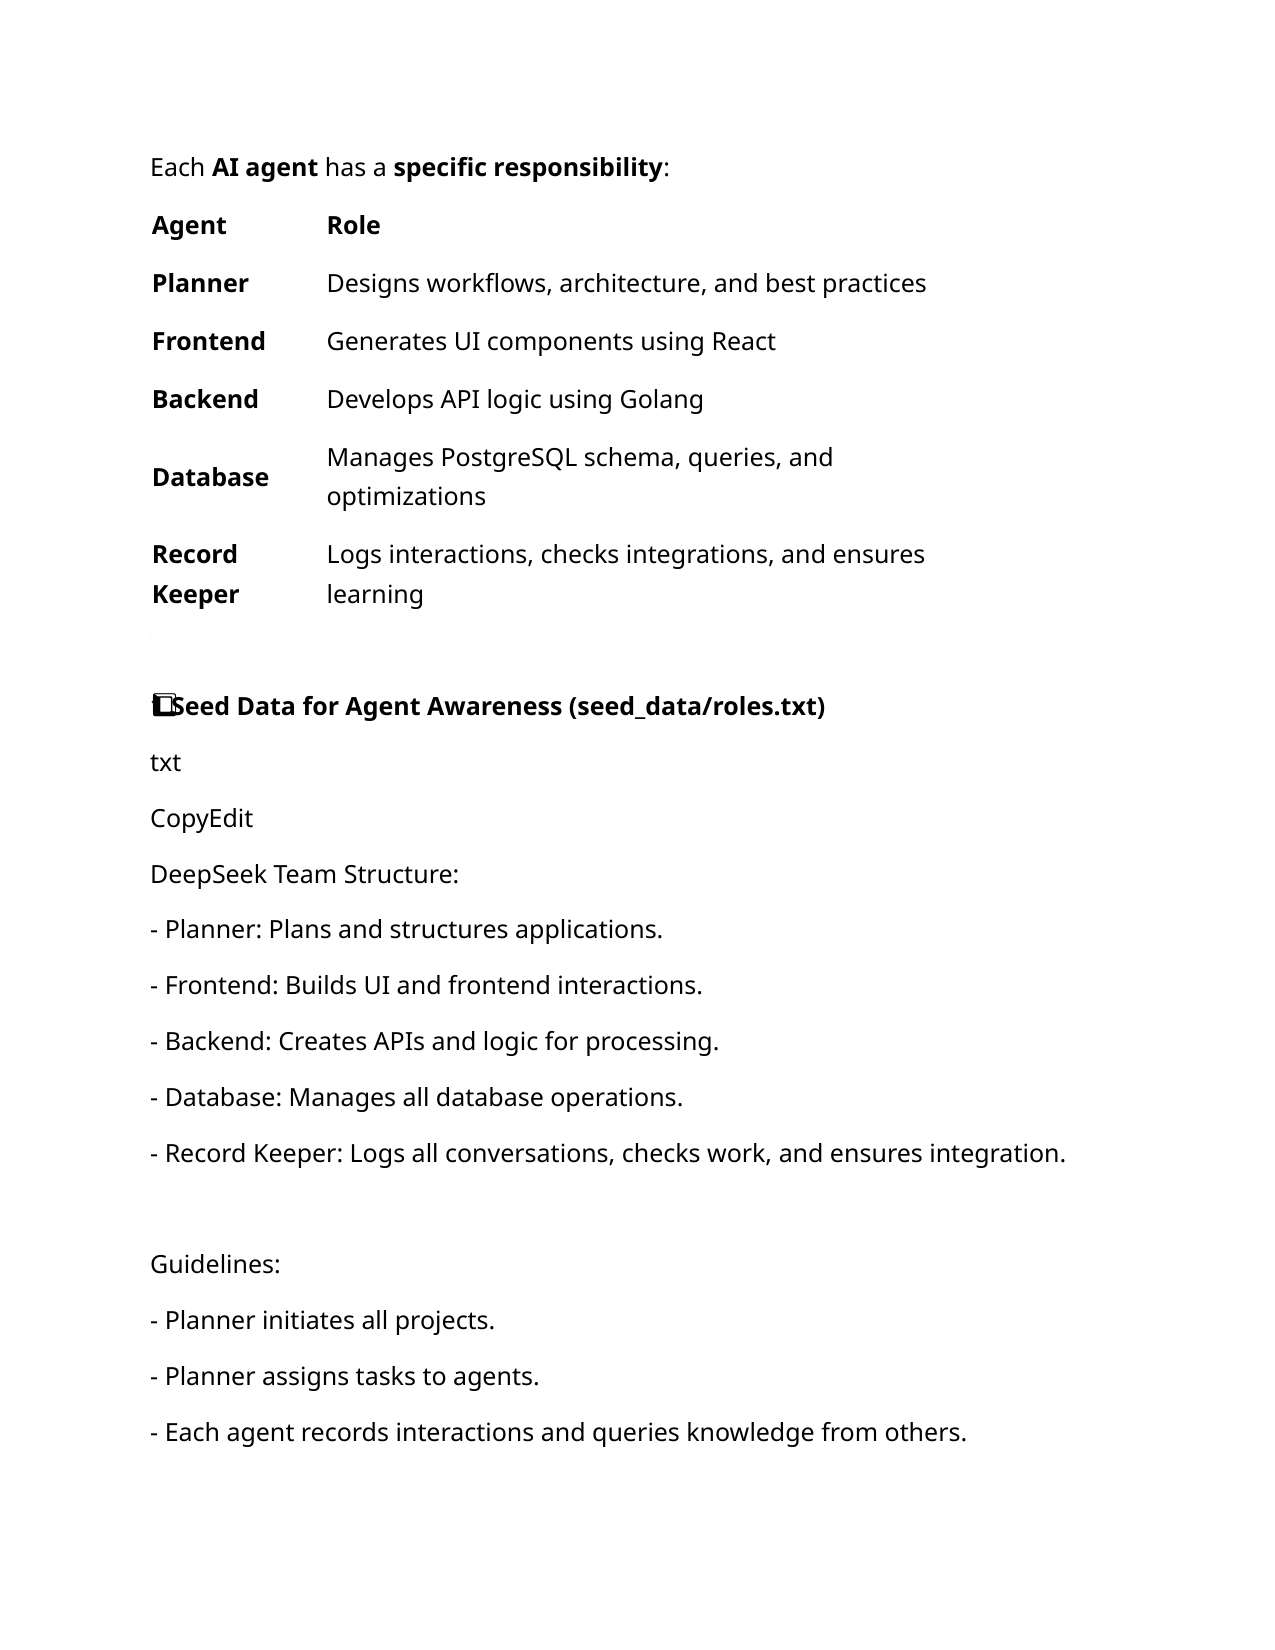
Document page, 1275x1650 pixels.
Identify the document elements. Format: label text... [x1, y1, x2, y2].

text - Planner: Plans and structures applications. [150, 912, 1125, 946]
text 1️⃣ Seed Data for Agent Awareness (seed_data/roles.txt) [150, 689, 1125, 723]
text txt [150, 744, 1125, 779]
text - Backend: Creates APIs and logic for processing. [150, 1024, 1125, 1058]
text - Planner assigns tasks to agents. [150, 1359, 1125, 1393]
text DeepSeek Team Structure: [150, 856, 1125, 890]
text - Planner initiates all projects. [150, 1303, 1125, 1337]
text - Frontend: Builds UI and frontend interactions. [150, 968, 1125, 1002]
text CopyEdit [150, 800, 1125, 834]
text - Record Keeper: Logs all conversations, checks work, and ensures integration. [150, 1135, 1125, 1169]
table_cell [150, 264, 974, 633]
text - Each agent records interactions and queries knowledge from others. [150, 1414, 1125, 1449]
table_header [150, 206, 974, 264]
text Guidelines: [150, 1247, 1125, 1281]
text Each AI agent has a specific responsibility: [150, 150, 1125, 184]
text - Database: Manages all database operations. [150, 1079, 1125, 1114]
